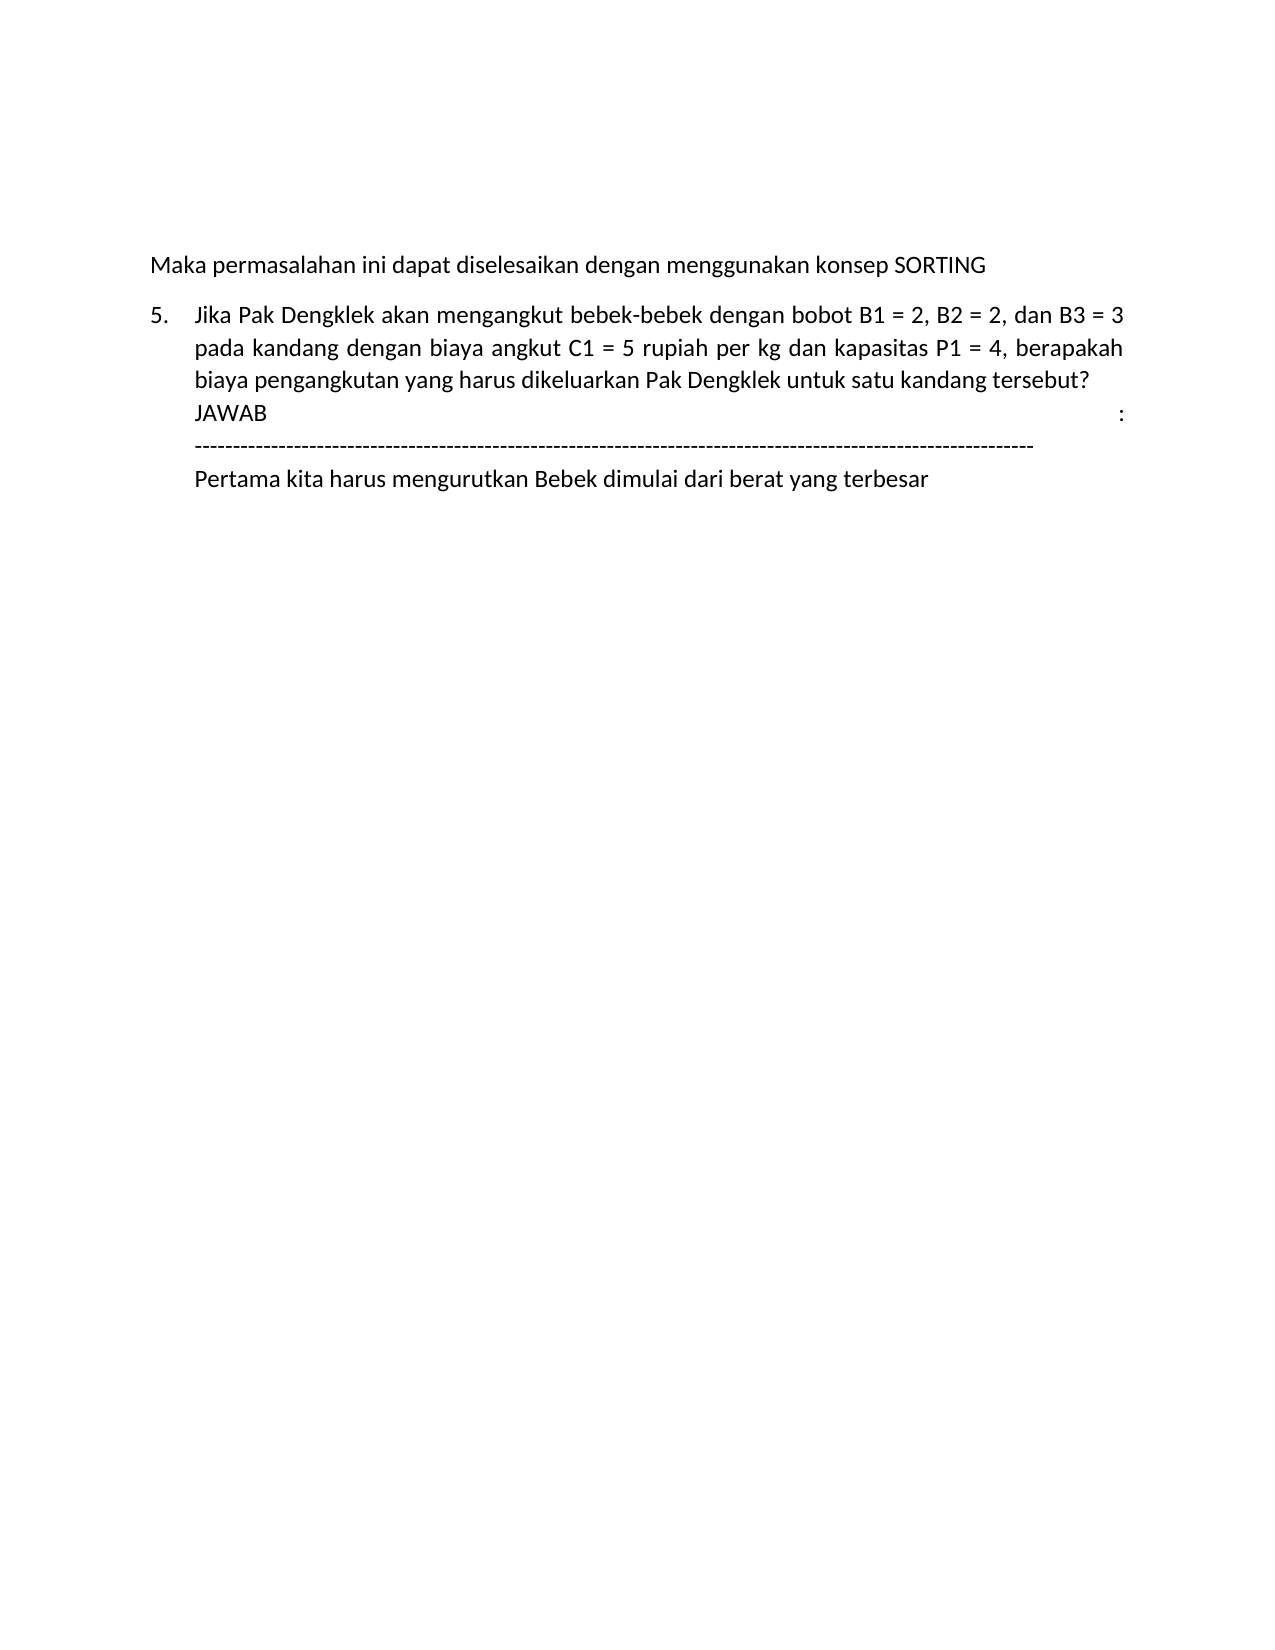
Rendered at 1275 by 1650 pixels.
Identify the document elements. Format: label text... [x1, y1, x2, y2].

list Jika Pak Dengklek akan mengangkut bebek-bebek dengan bobot B1 = 2, B2 = 2, dan B3 = 3 pada kandang dengan biaya angkut C1 = 5 rupiah per kg dan kapasitas P1 = 4, berapakah biaya pengangkutan yang harus dikeluarkan Pak Dengklek untuk satu kandang tersebut? [150, 299, 1125, 395]
list JAWAB : -------------------------------------------------------------------------------------------------------------- [194, 397, 1125, 461]
list Pertama kita harus mengurutkan Bebek dimulai dari berat yang terbesar [194, 463, 1125, 494]
text Maka permasalahan ini dapat diselesaikan dengan menggunakan konsep SORTING [150, 249, 1125, 280]
